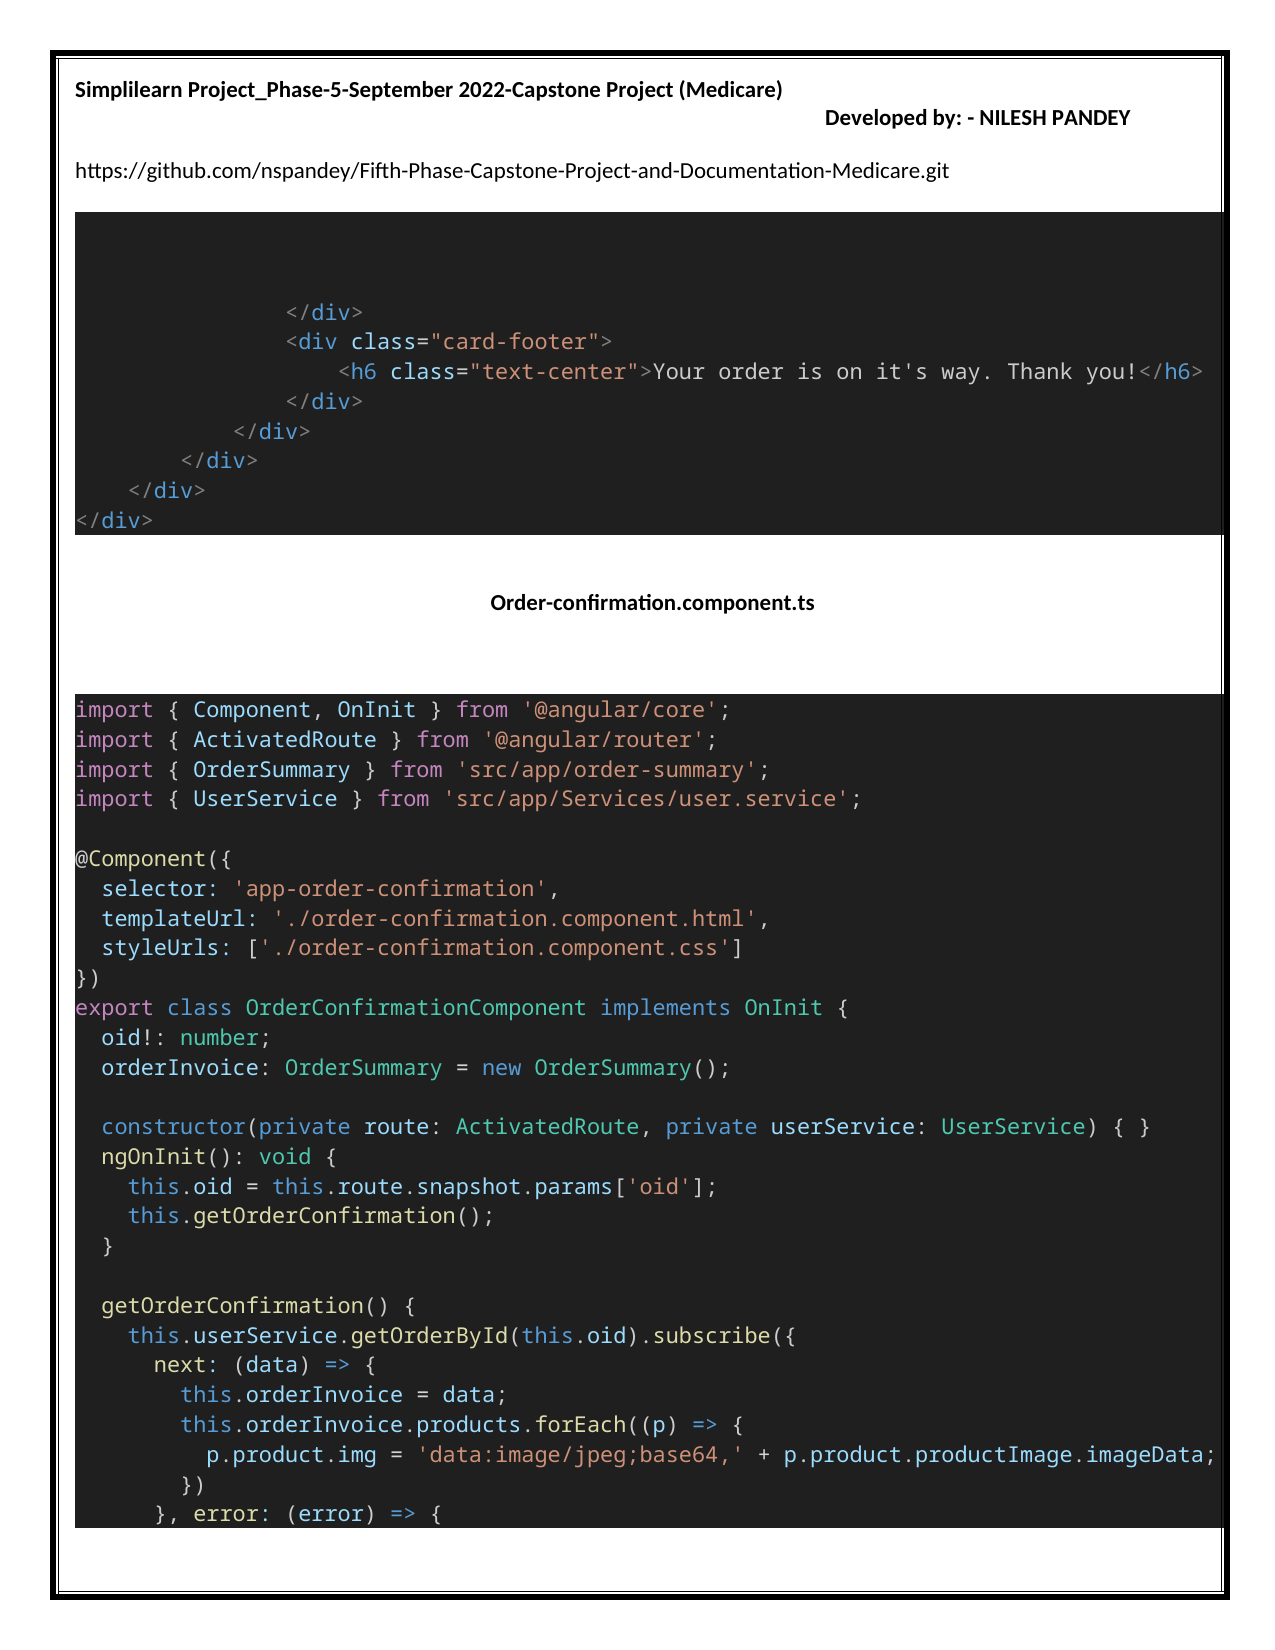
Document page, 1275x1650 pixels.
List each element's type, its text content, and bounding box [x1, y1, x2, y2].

text import { ActivatedRoute } from '@angular/router'; [75, 724, 1221, 753]
text styleUrls: ['./order-confirmation.component.css'] [75, 932, 1221, 962]
text import { UserService } from 'src/app/Services/user.service'; [75, 783, 1221, 813]
text templateUrl: './order-confirmation.component.html', [75, 902, 1221, 932]
text this.orderInvoice.products.forEach((p) => { [75, 1409, 1221, 1439]
text </div> [75, 416, 1221, 446]
text ngOnInit(): void { [75, 1141, 1221, 1171]
text @Component({ [75, 843, 1221, 873]
text </div> [75, 446, 1221, 475]
text <h6 class="text-center">Your order is on it's way. Thank you!</h6> [75, 356, 1221, 386]
text </div> [75, 505, 1221, 535]
text this.userService.getOrderById(this.oid).subscribe({ [75, 1319, 1221, 1349]
text </div> [75, 475, 1221, 505]
text } [75, 1230, 1221, 1260]
text }) [75, 1468, 1221, 1498]
text this.oid = this.route.snapshot.params['oid']; [75, 1171, 1221, 1200]
text constructor(private route: ActivatedRoute, private userService: UserService) { } [75, 1111, 1221, 1141]
text }) [75, 962, 1221, 992]
text import { OrderSummary } from 'src/app/order-summary'; [75, 753, 1221, 783]
text this.getOrderConfirmation(); [75, 1200, 1221, 1230]
text }, error: (error) => { [75, 1498, 1221, 1528]
text oid!: number; [75, 1022, 1221, 1051]
text next: (data) => { [75, 1349, 1221, 1379]
text </div> [75, 386, 1221, 416]
text Order-confirmation.component.ts [75, 588, 1221, 616]
text getOrderConfirmation() { [75, 1290, 1221, 1319]
text this.orderInvoice = data; [75, 1379, 1221, 1409]
text orderInvoice: OrderSummary = new OrderSummary(); [75, 1051, 1221, 1081]
text import { Component, OnInit } from '@angular/core'; [75, 694, 1221, 724]
text export class OrderConfirmationComponent implements OnInit { [75, 992, 1221, 1022]
text p.product.img = 'data:image/jpeg;base64,' + p.product.productImage.imageData; [75, 1439, 1221, 1468]
text <div class="card-footer"> [75, 326, 1221, 356]
text </div> [75, 297, 1221, 326]
text selector: 'app-order-confirmation', [75, 873, 1221, 902]
